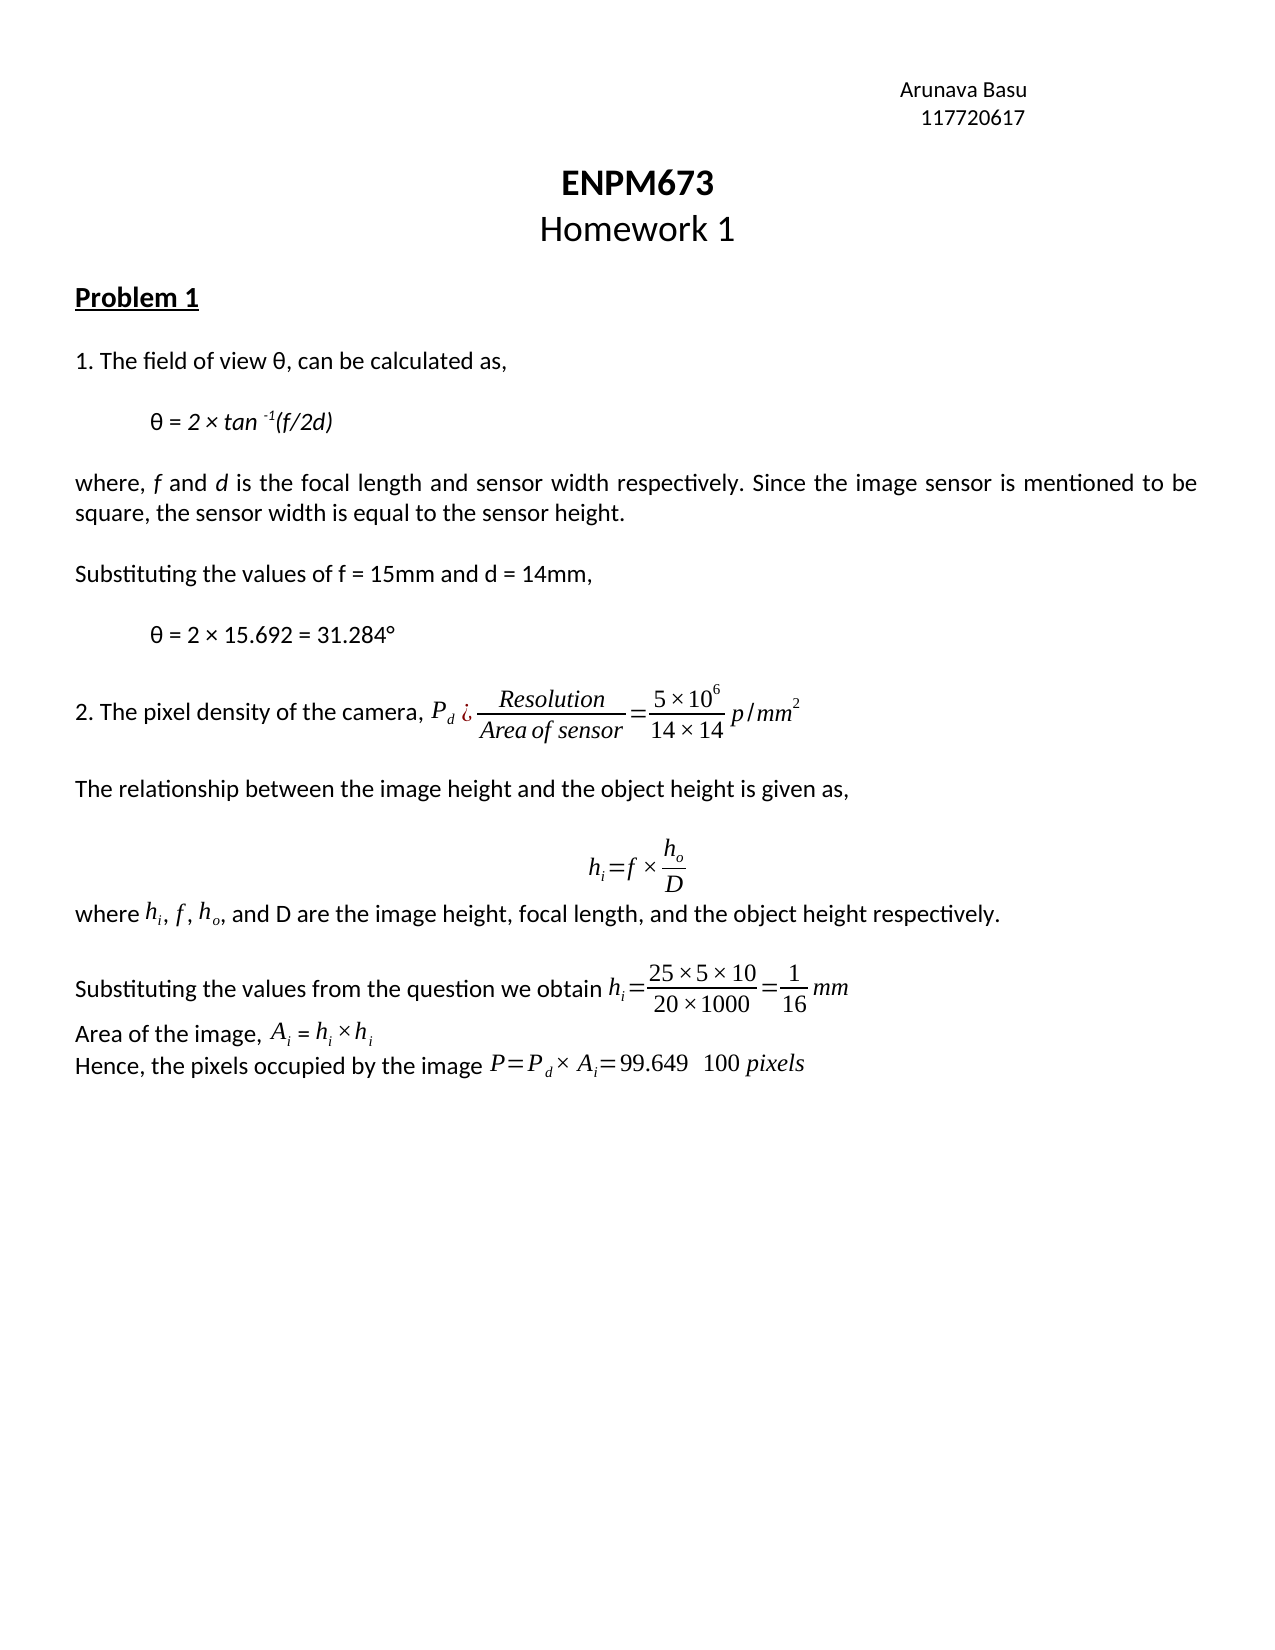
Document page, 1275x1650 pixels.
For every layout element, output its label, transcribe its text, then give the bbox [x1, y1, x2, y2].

text Problem 1 [75, 279, 1200, 314]
text 2. The pixel density of the camera, [75, 681, 1200, 743]
text Area of the image, = [75, 1018, 1200, 1049]
text where, f and d is the focal length and sensor width respectively. Since the image sensor is mentioned to be square, the sensor width is equal to the sensor height. [75, 467, 1200, 528]
text where , , , and D are the image height, focal length, and the object height respectively. [75, 897, 1200, 929]
text θ = 2 × 15.692 = 31.284° [75, 619, 1200, 650]
text Substituting the values of f = 15mm and d = 14mm, [75, 558, 1200, 589]
text 1. The field of view θ, can be calculated as, [75, 345, 1200, 375]
text θ = 2 × tan -1(f/2d) [75, 406, 1200, 436]
text ENPM673 [75, 159, 1200, 205]
text The relationship between the image height and the object height is given as, [75, 774, 1200, 804]
text Homework 1 [75, 205, 1200, 251]
text Hence, the pixels occupied by the image [75, 1049, 1200, 1081]
text Substituting the values from the question we obtain [75, 959, 1200, 1018]
